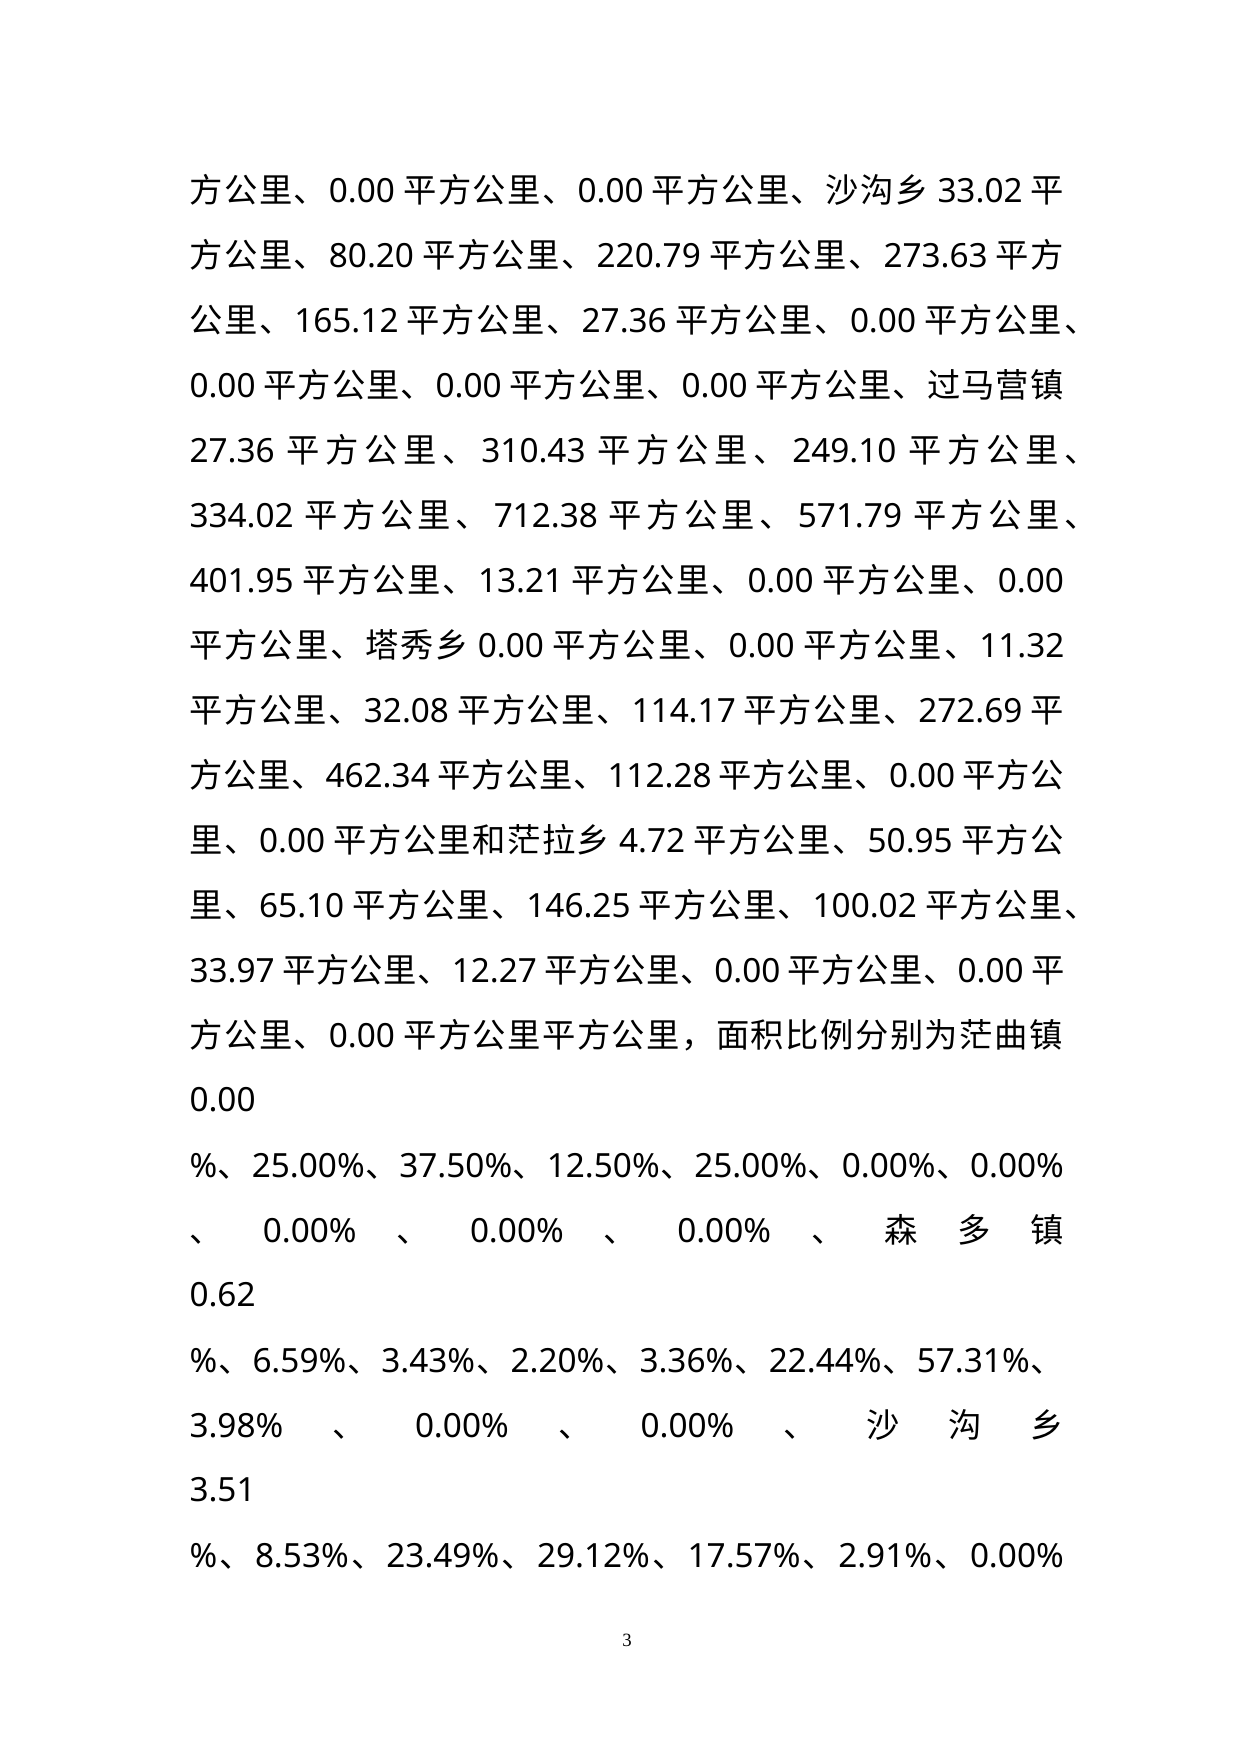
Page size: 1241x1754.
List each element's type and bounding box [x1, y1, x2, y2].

text [189, 156, 1064, 1586]
